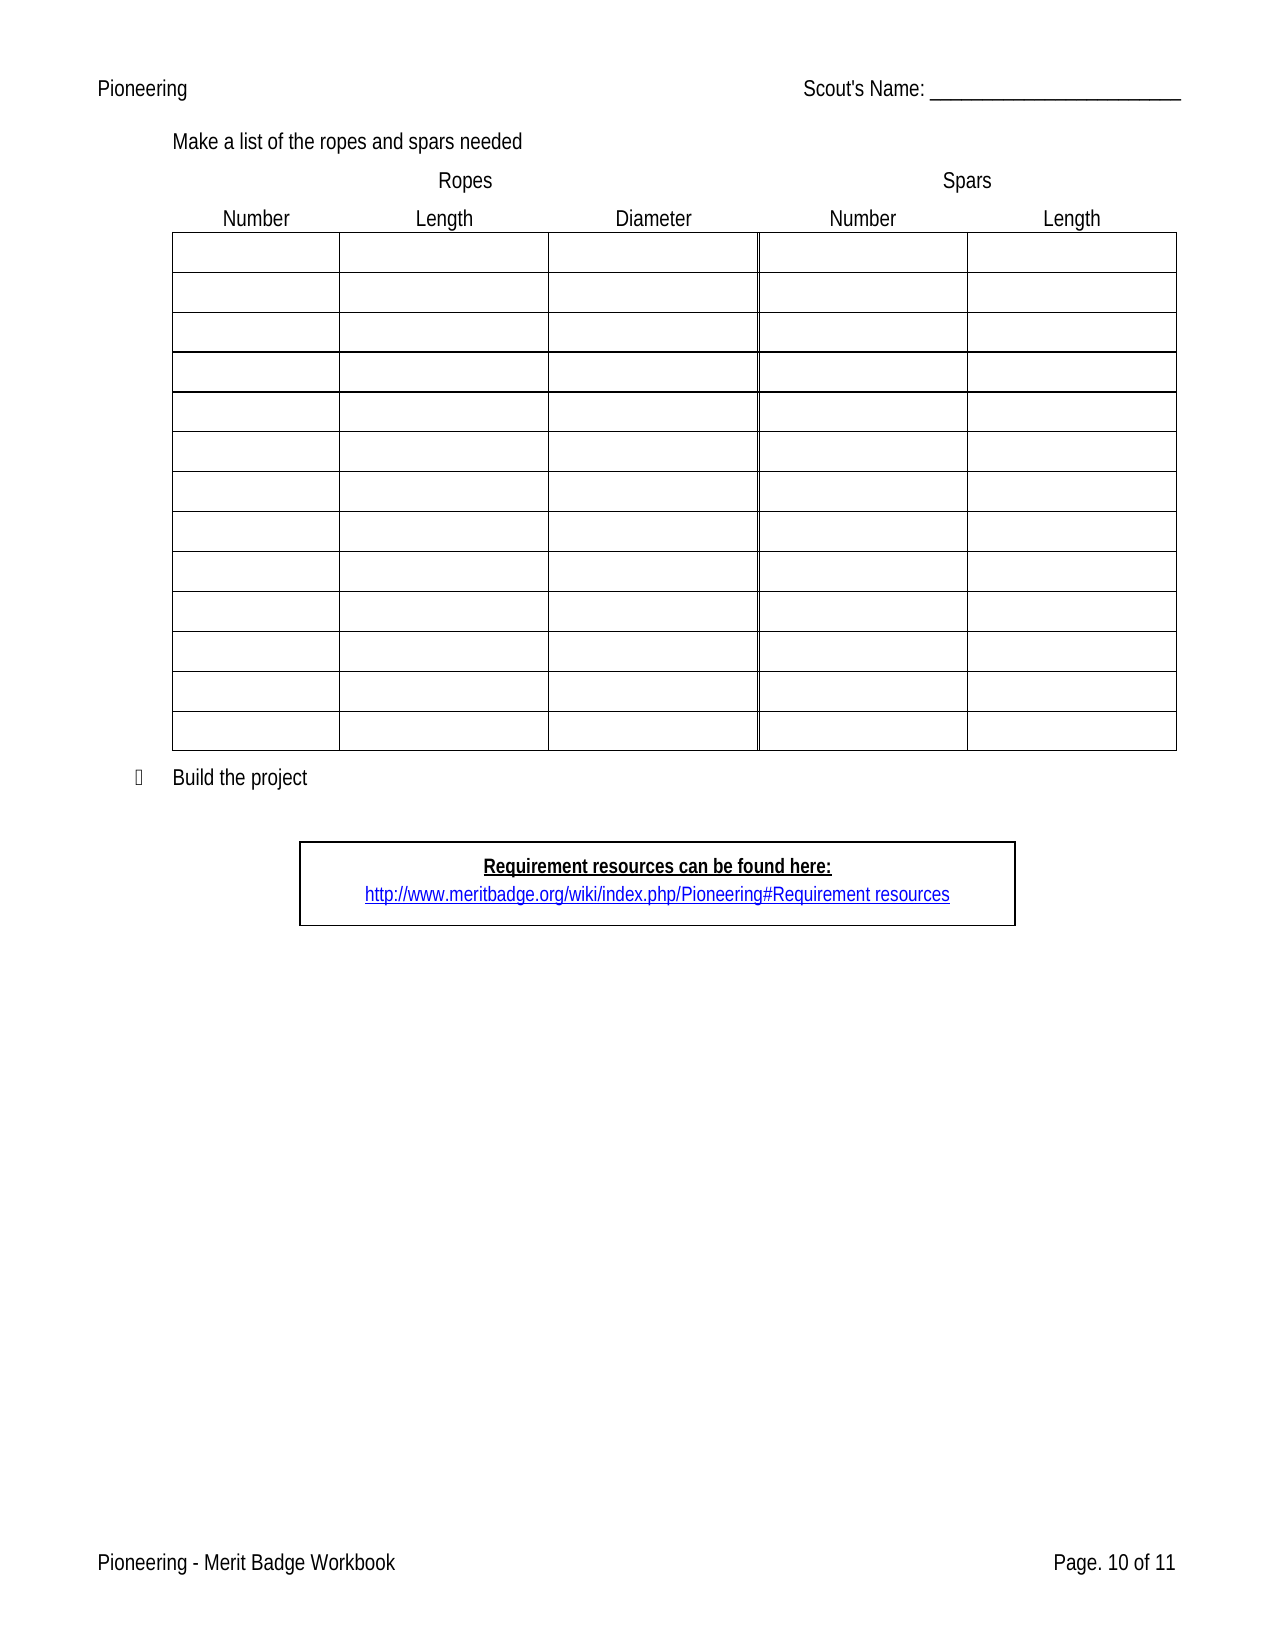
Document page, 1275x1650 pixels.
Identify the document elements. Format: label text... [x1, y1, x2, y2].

table_cell [760, 432, 967, 471]
table_cell [760, 472, 967, 511]
table_cell [340, 472, 548, 511]
table_cell [340, 712, 548, 750]
table_cell Number [173, 193, 340, 232]
table_cell [968, 472, 1176, 511]
table_cell [173, 632, 339, 671]
table_cell [549, 432, 757, 471]
table_cell [968, 552, 1176, 591]
table_cell [173, 552, 339, 591]
table_cell [968, 592, 1176, 631]
table_cell [549, 273, 757, 312]
table_cell [340, 632, 548, 671]
table_cell [549, 353, 757, 391]
table_cell [549, 712, 757, 750]
table_cell [968, 432, 1176, 471]
table_cell [340, 353, 548, 391]
table_cell [549, 393, 757, 431]
table_cell [968, 672, 1176, 711]
table_cell [760, 353, 967, 391]
table_cell [173, 273, 339, 312]
table_cell [968, 233, 1176, 272]
table_cell [760, 672, 967, 711]
table_cell [173, 432, 339, 471]
table_cell [968, 712, 1176, 750]
table_cell [760, 273, 967, 312]
table_cell [968, 313, 1176, 351]
table_cell Diameter [549, 193, 758, 232]
table_header Ropes [173, 154, 758, 193]
table_cell Number [758, 193, 967, 232]
table_cell [549, 632, 757, 671]
table_cell Length [967, 193, 1176, 232]
table_cell [968, 273, 1176, 312]
table_cell [549, 233, 757, 272]
table_cell [340, 393, 548, 431]
table_cell [173, 353, 339, 391]
table_cell [968, 512, 1176, 551]
table_cell [760, 552, 967, 591]
table_cell [340, 672, 548, 711]
table_cell [968, 393, 1176, 431]
table_cell [340, 273, 548, 312]
table_cell [173, 393, 339, 431]
text Make a list of the ropes and spars needed [172, 128, 1177, 154]
table_cell [760, 592, 967, 631]
table_cell [340, 552, 548, 591]
table_header Spars [758, 154, 1176, 193]
table_cell [173, 712, 339, 750]
table_cell [340, 512, 548, 551]
table_cell [549, 472, 757, 511]
table_cell [760, 313, 967, 351]
table_cell [760, 712, 967, 750]
table_cell [173, 512, 339, 551]
table_cell [340, 313, 548, 351]
table_cell [760, 512, 967, 551]
table_cell [173, 233, 339, 272]
table_cell [549, 552, 757, 591]
table_cell [549, 313, 757, 351]
table_cell [760, 632, 967, 671]
table_cell [340, 233, 548, 272]
table_cell [549, 512, 757, 551]
table_cell [340, 432, 548, 471]
table_cell [173, 313, 339, 351]
table_cell [968, 353, 1176, 391]
table_cell [173, 472, 339, 511]
table_cell [968, 632, 1176, 671]
table_cell [549, 592, 757, 631]
table_cell [760, 233, 967, 272]
table_cell [173, 592, 339, 631]
table_cell [549, 672, 757, 711]
table_cell [173, 672, 339, 711]
text Build the project [135, 764, 1177, 790]
table_cell [340, 592, 548, 631]
table_cell Length [340, 193, 549, 232]
table_cell [760, 393, 967, 431]
